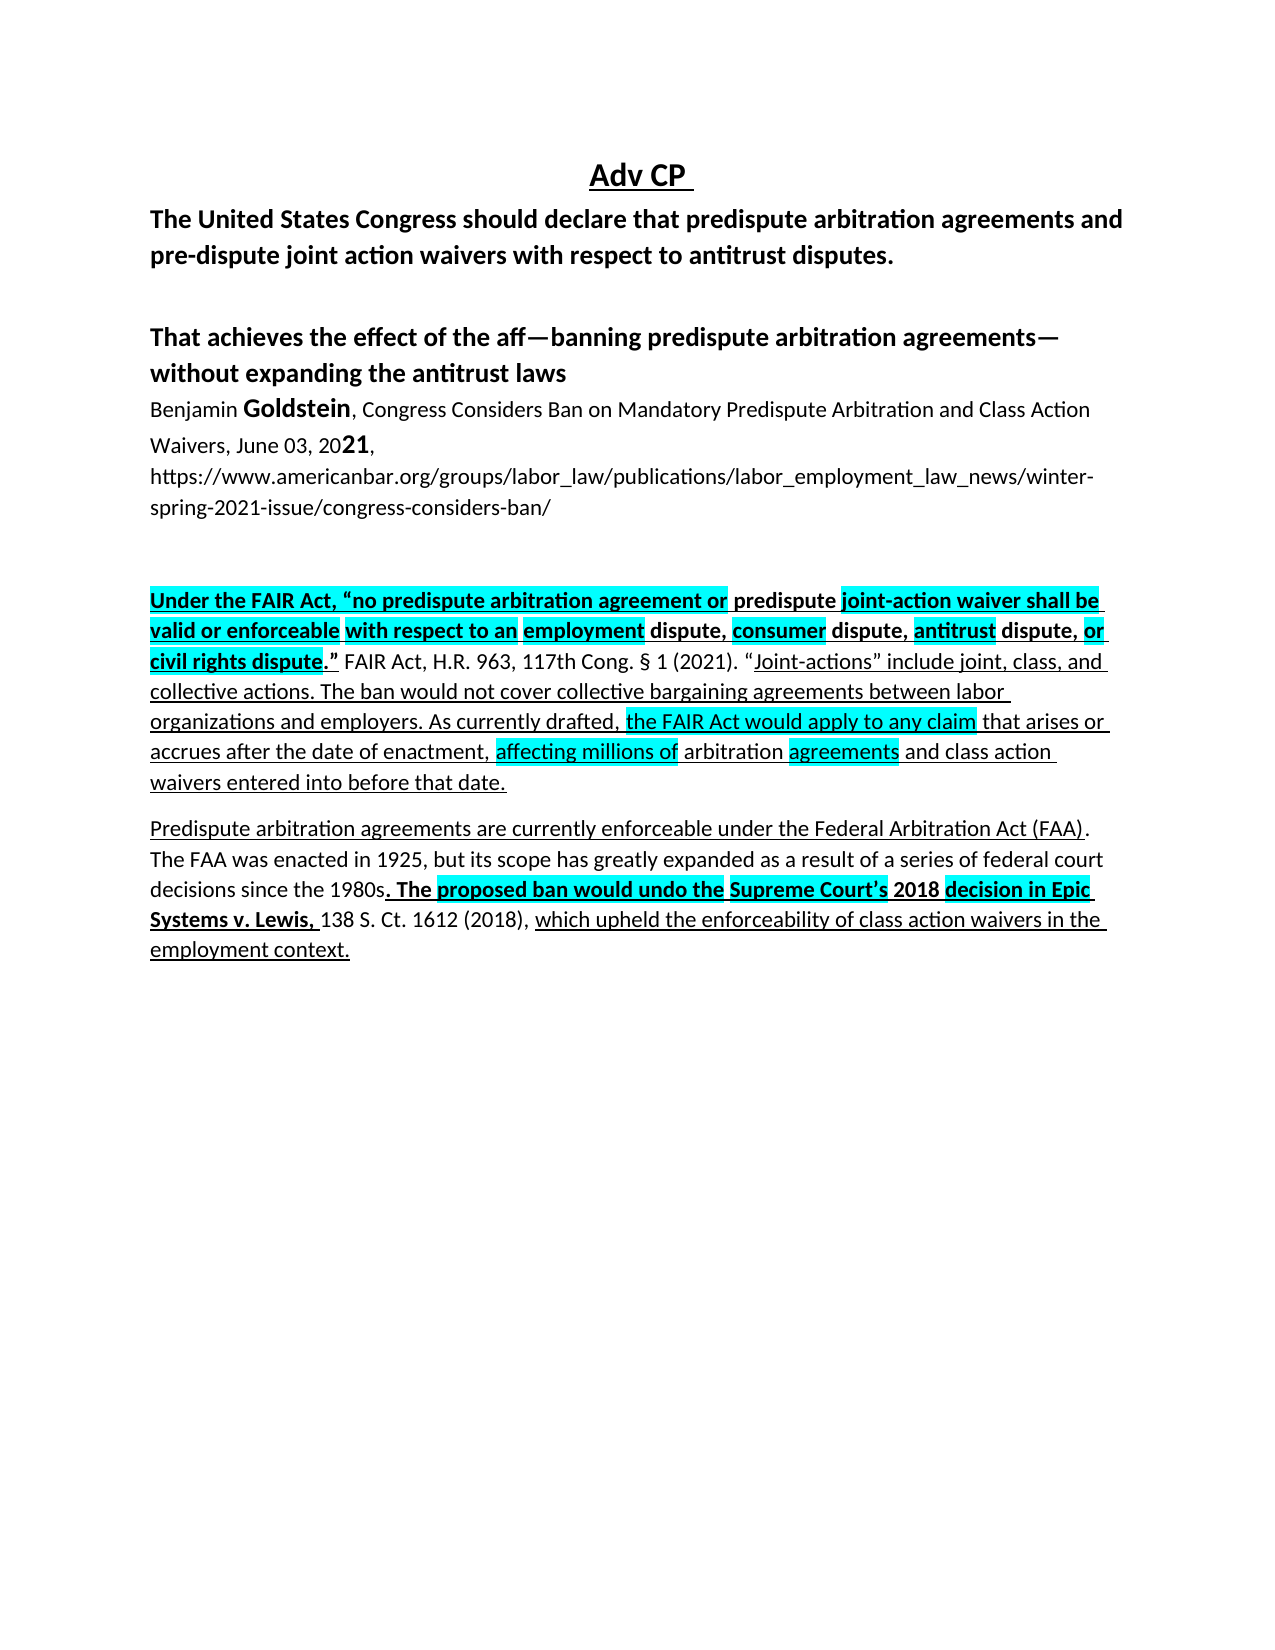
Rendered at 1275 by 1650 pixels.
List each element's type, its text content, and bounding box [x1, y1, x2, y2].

subtitle Adv CP [150, 154, 1125, 195]
text Predispute arbitration agreements are currently enforceable under the Federal Arbitration Act (FAA). The FAA was enacted in 1925, but its scope has greatly expanded as a result of a series of federal court decisions since the 1980s. The proposed ban would undo the Supreme Court’s 2018 decision in Epic Systems v. Lewis, 138 S. Ct. 1612 (2018), which upheld the enforceability of class action waivers in the employment context. [150, 814, 1125, 963]
text Under the FAIR Act, “no predispute arbitration agreement or predispute joint-action waiver shall be valid or enforceable with respect to an employment dispute, consumer dispute, antitrust dispute, or civil rights dispute.” FAIR Act, H.R. 963, 117th Cong. § 1 (2021). “Joint-actions” include joint, class, and collective actions. The ban would not cover collective bargaining agreements between labor organizations and employers. As currently drafted, the FAIR Act would apply to any claim that arises or accrues after the date of enactment, affecting millions of arbitration agreements and class action waivers entered into before that date. [150, 586, 1125, 796]
text Benjamin Goldstein, Congress Considers Ban on Mandatory Predispute Arbitration and Class Action Waivers, June 03, 2021, https://www.americanbar.org/groups/labor_law/publications/labor_employment_law_news/winter-spring-2021-issue/congress-considers-ban/ [150, 392, 1125, 521]
subtitle The United States Congress should declare that predispute arbitration agreements and pre-dispute joint action waivers with respect to antitrust disputes. [150, 202, 1125, 271]
subtitle That achieves the effect of the aff—banning predispute arbitration agreements—without expanding the antitrust laws [150, 320, 1125, 389]
